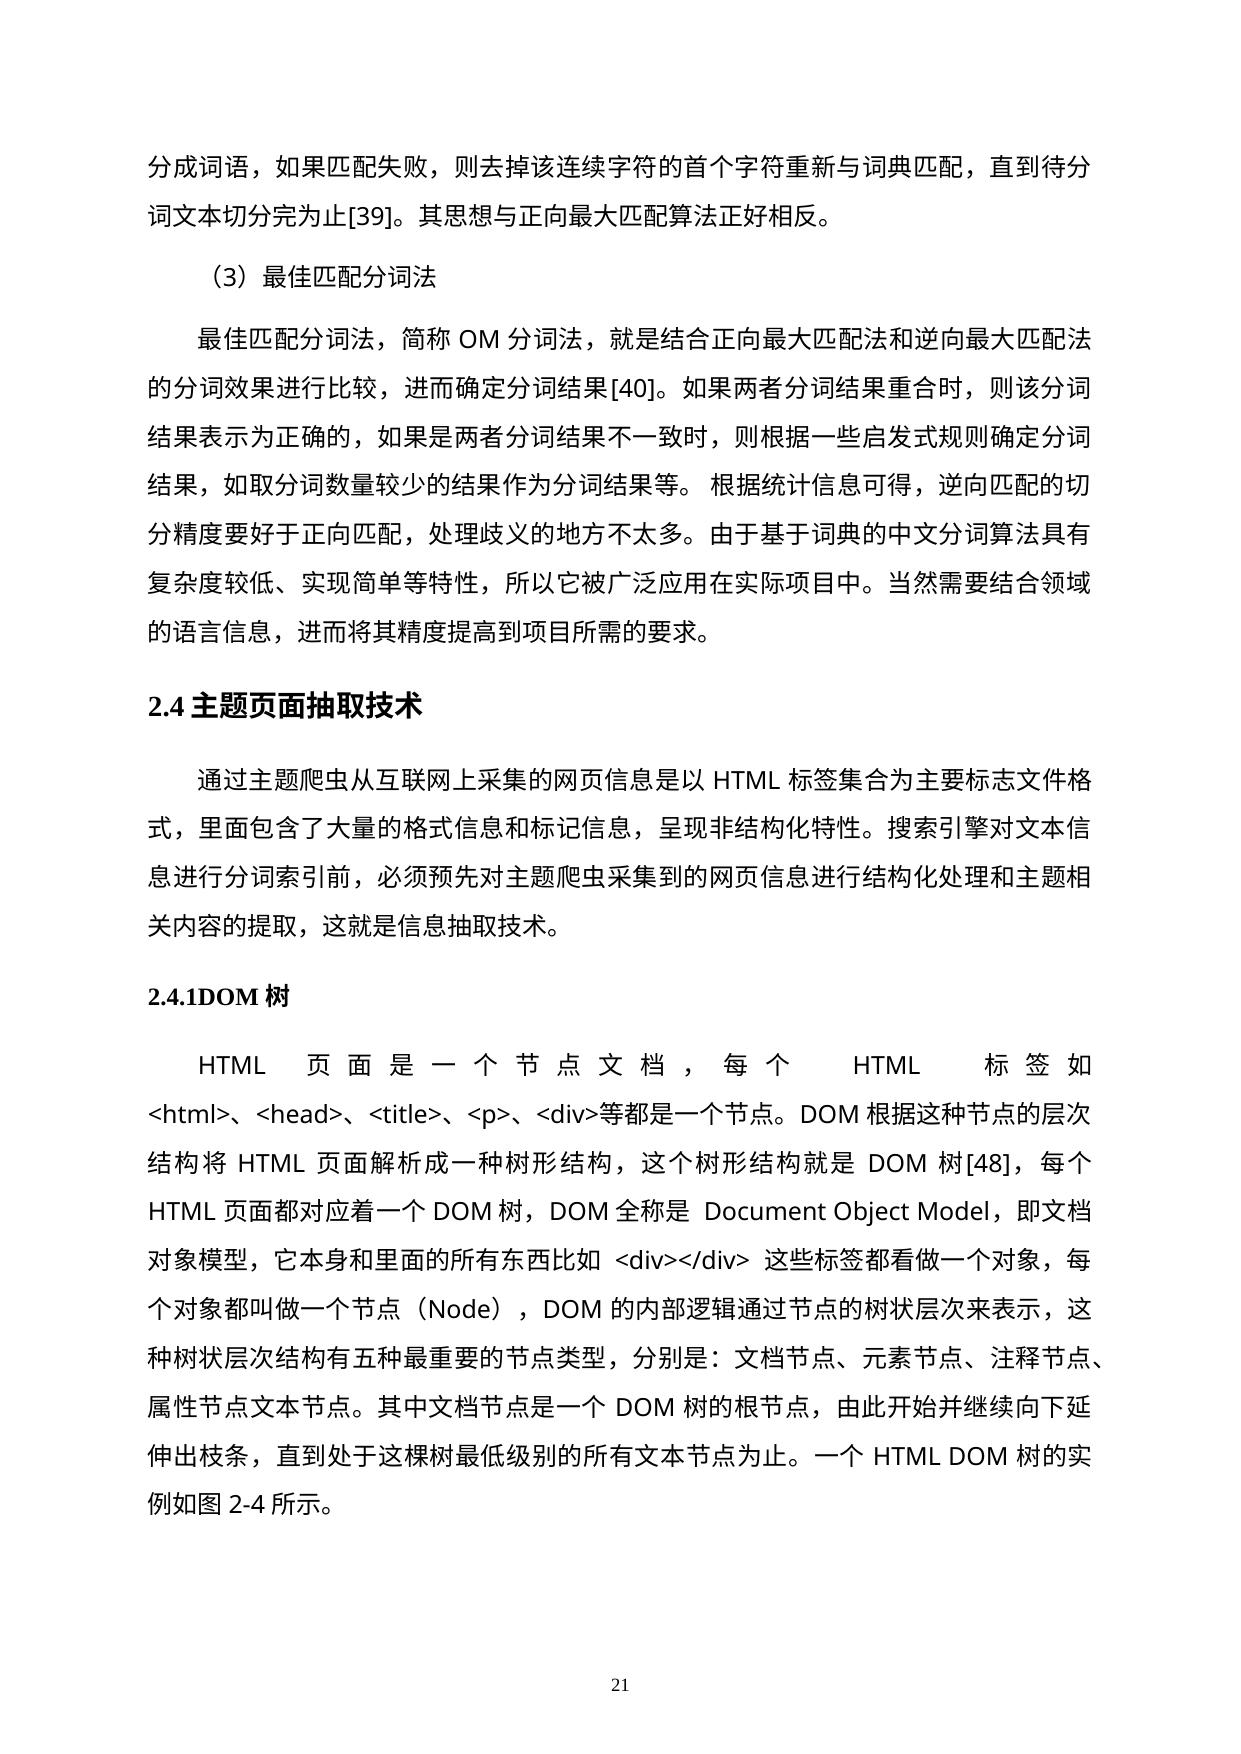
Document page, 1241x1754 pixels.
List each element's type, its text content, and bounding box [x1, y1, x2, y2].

text 最佳匹配分词法，简称 OM 分词法，就是结合正向最大匹配法和逆向最大匹配法的分词效果进行比较，进而确定分词结果[40]。如果两者分词结果重合时，则该分词结果表示为正确的，如果是两者分词结果不一致时，则根据一些启发式规则确定分词结果，如取分词数量较少的结果作为分词结果等。 根据统计信息可得，逆向匹配的切分精度要好于正向匹配，处理歧义的地方不太多。由于基于词典的中文分词算法具有复杂度较低、实现简单等特性，所以它被广泛应用在实际项目中。当然需要结合领域的语言信息，进而将其精度提高到项目所需的要求。 [148, 319, 1092, 649]
text （3）最佳匹配分词法 [148, 258, 1092, 294]
text 通过主题爬虫从互联网上采集的网页信息是以 HTML 标签集合为主要标志文件格式，里面包含了大量的格式信息和标记信息，呈现非结构化特性。搜索引擎对文本信息进行分词索引前，必须预先对主题爬虫采集到的网页信息进行结构化处理和主题相关内容的提取，这就是信息抽取技术。 [148, 760, 1092, 943]
text 2.4.1DOM 树 [148, 976, 1092, 1013]
text HTML 页面是一个节点文档，每个 HTML 标签如<html>、<head>、<title>、<p>、<div>等都是一个节点。DOM 根据这种节点的层次结构将 HTML 页面解析成一种树形结构，这个树形结构就是 DOM 树[48]，每个 HTML 页面都对应着一个DOM树，DOM全称是 Document Object Model，即文档对象模型，它本身和里面的所有东西比如 <div></div> 这些标签都看做一个对象，每个对象都叫做一个节点（Node），DOM 的内部逻辑通过节点的树状层次来表示，这种树状层次结构有五种最重要的节点类型，分别是：文档节点、元素节点、注释节点、属性节点文本节点。其中文档节点是一个 DOM 树的根节点，由此开始并继续向下延伸出枝条，直到处于这棵树最低级别的所有文本节点为止。一个 HTML DOM 树的实例如图 2-4 所示。 [148, 1045, 1092, 1521]
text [148, 148, 1092, 233]
subtitle 2.4主题页面抽取技术 [148, 682, 1092, 724]
